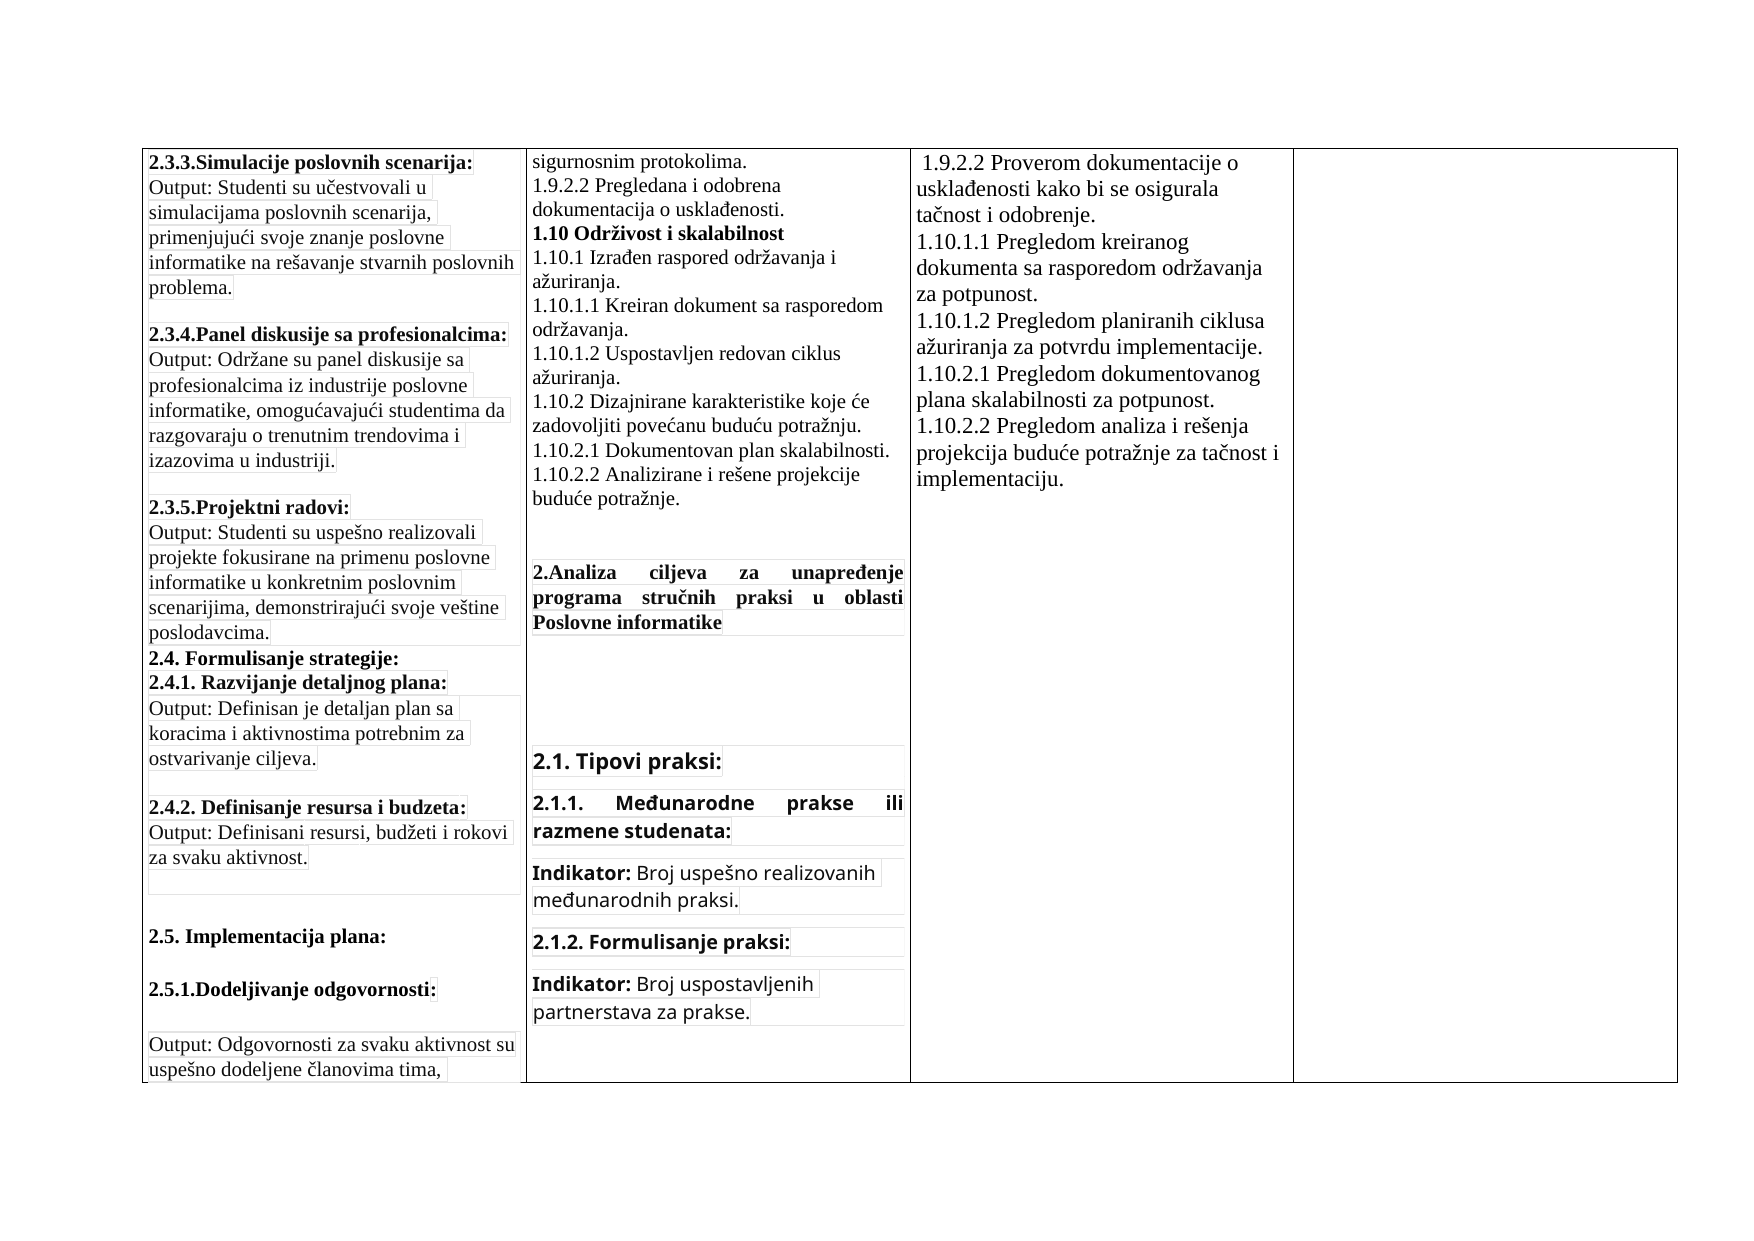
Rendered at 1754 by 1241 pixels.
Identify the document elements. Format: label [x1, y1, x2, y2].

table_cell [143, 149, 526, 1082]
table_cell [911, 149, 1293, 1082]
table_cell [527, 149, 910, 1082]
table_cell [1294, 149, 1677, 1082]
